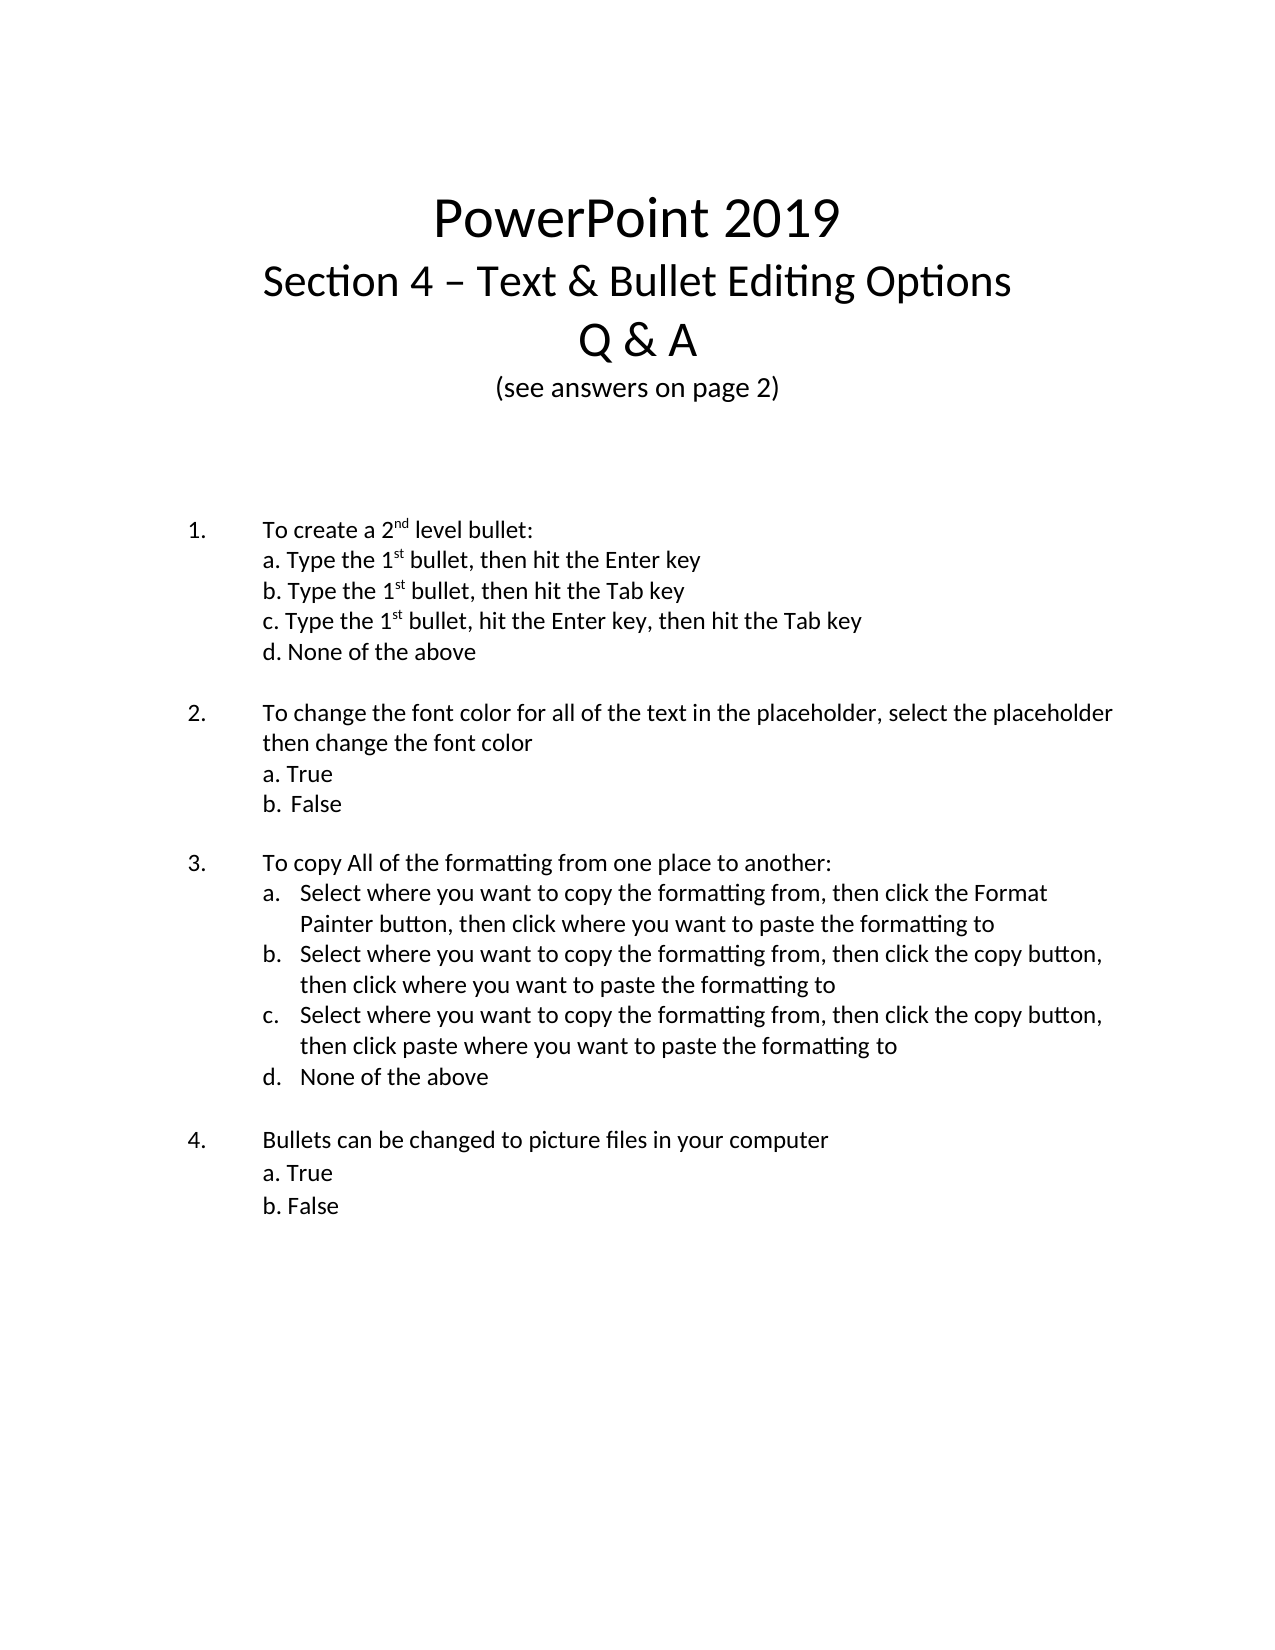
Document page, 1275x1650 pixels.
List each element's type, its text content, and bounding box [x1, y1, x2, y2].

list None of the above [262, 1061, 1125, 1091]
list To change the font color for all of the text in the placeholder, select the placeholder then change the font color a. True [187, 697, 1125, 788]
list Select where you want to copy the formatting from, then click the Format Painter button, then click where you want to paste the formatting to [262, 878, 1125, 939]
list Select where you want to copy the formatting from, then click the copy button, then click where you want to paste the formatting to [262, 939, 1125, 1000]
list To copy All of the formatting from one place to another: [187, 847, 1125, 878]
text Section 4 – Text & Bullet Editing Options [150, 252, 1125, 308]
list Select where you want to copy the formatting from, then click the copy button, then click paste where you want to paste the formatting to [262, 1000, 1125, 1061]
text Q & A (see answers on page 2) [150, 308, 1125, 468]
text b. Type the 1st bullet, then hit the Tab key [225, 575, 1125, 605]
list Bullets can be changed to picture files in your computer a. True b. False [187, 1124, 1125, 1251]
list To create a 2nd level bullet: a. Type the 1st bullet, then hit the Enter key [187, 514, 1125, 575]
list False [262, 788, 1125, 847]
text d. None of the above [262, 636, 1125, 666]
text c. Type the 1st bullet, hit the Enter key, then hit the Tab key [225, 605, 1125, 636]
text PowerPoint 2019 [150, 181, 1125, 252]
